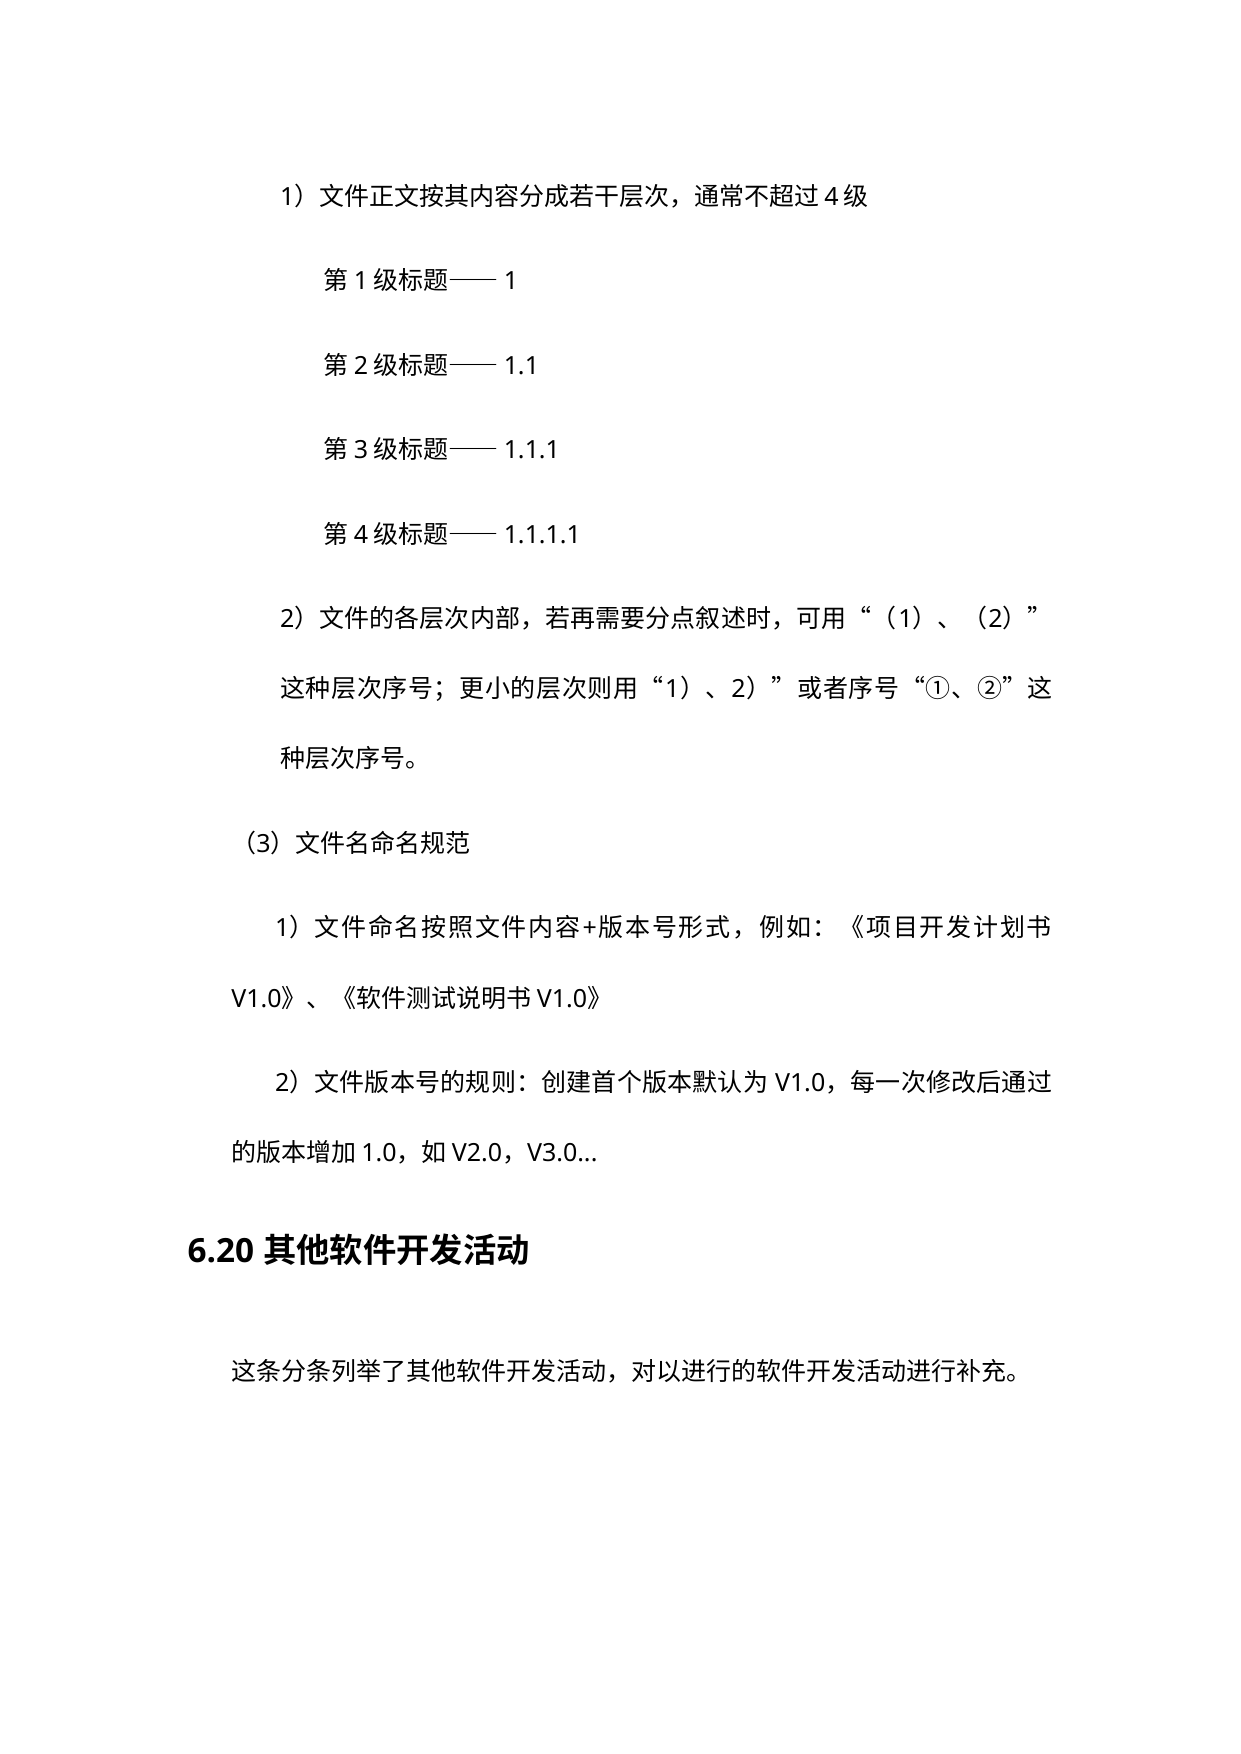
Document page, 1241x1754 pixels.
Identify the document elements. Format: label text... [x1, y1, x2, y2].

list 文件正文按其内容分成若干层次，通常不超过4级 [280, 162, 1053, 227]
text 第3级标题—— 1.1.1 [280, 415, 1053, 480]
subtitle 6.20 其他软件开发活动 [187, 1215, 1053, 1280]
text 第1级标题—— 1 [280, 246, 1053, 311]
text 这条分条列举了其他软件开发活动，对以进行的软件开发活动进行补充。 [187, 1337, 1053, 1402]
text 第2级标题—— 1.1 [280, 331, 1053, 396]
list 文件名命名规范 [187, 809, 1053, 874]
list 文件命名按照文件内容+版本号形式，例如：《项目开发计划书V1.0》、《软件测试说明书V1.0》 [231, 893, 1053, 1029]
list 文件的各层次内部，若再需要分点叙述时，可用“（1）、（2）”这种层次序号；更小的层次则用“1）、2）”或者序号“①、②”这种层次序号。 [280, 584, 1053, 789]
text 第4级标题—— 1.1.1.1 [280, 500, 1053, 565]
list 文件版本号的规则：创建首个版本默认为V1.0，每一次修改后通过的版本增加1.0，如V2.0，V3.0... [231, 1048, 1053, 1183]
